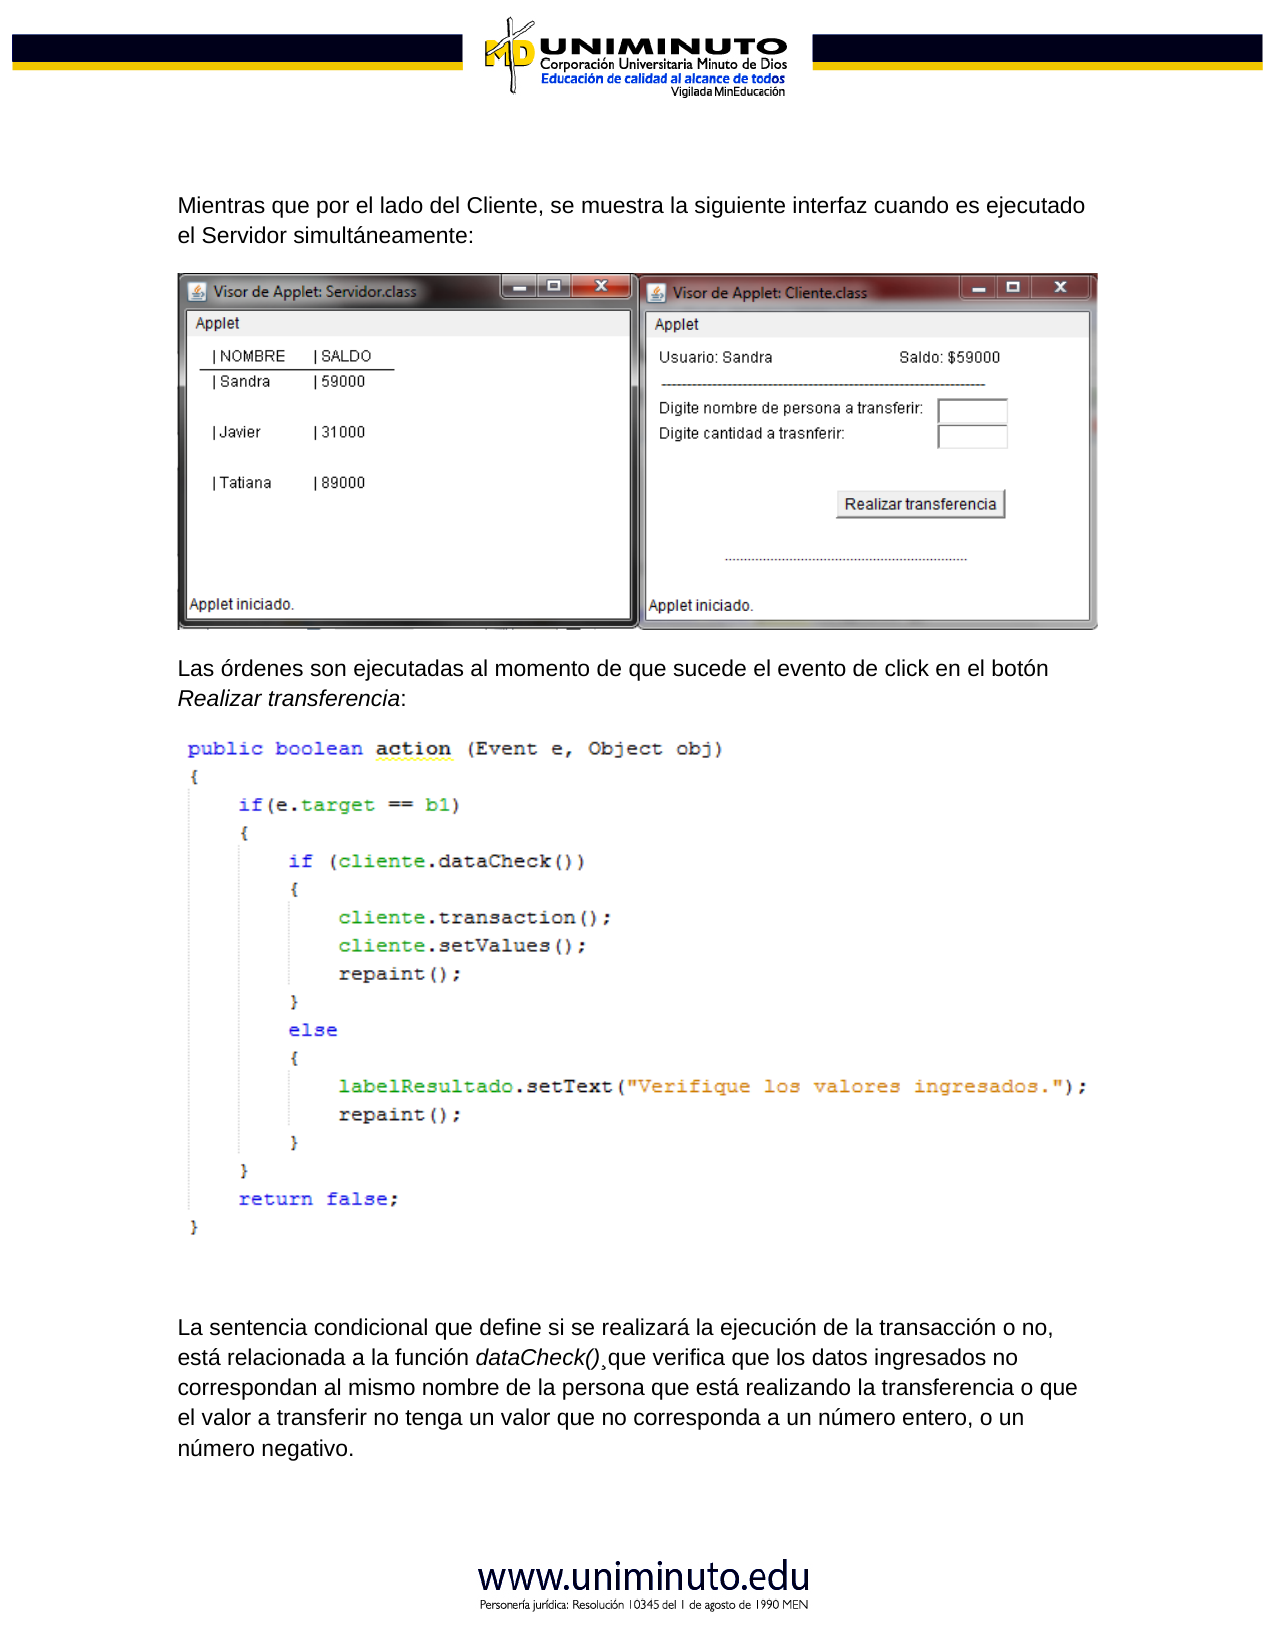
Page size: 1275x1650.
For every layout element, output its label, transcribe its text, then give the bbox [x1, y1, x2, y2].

text Las órdenes son ejecutadas al momento de que sucede el evento de click en el botón Realizar transferencia: [177, 655, 1098, 711]
text Mientras que por el lado del Cliente, se muestra la siguiente interfaz cuando es ejecutado el Servidor simultáneamente: [177, 192, 1098, 248]
picture [12, 0, 1263, 1633]
text La sentencia condicional que define si se realizará la ejecución de la transacción o no, está relacionada a la función dataCheck()¸que verifica que los datos ingresados no correspondan al mismo nombre de la persona que está realizando la transferencia o que el valor a transferir no tenga un valor que no corresponda a un número entero, o un número negativo. [177, 1314, 1098, 1461]
